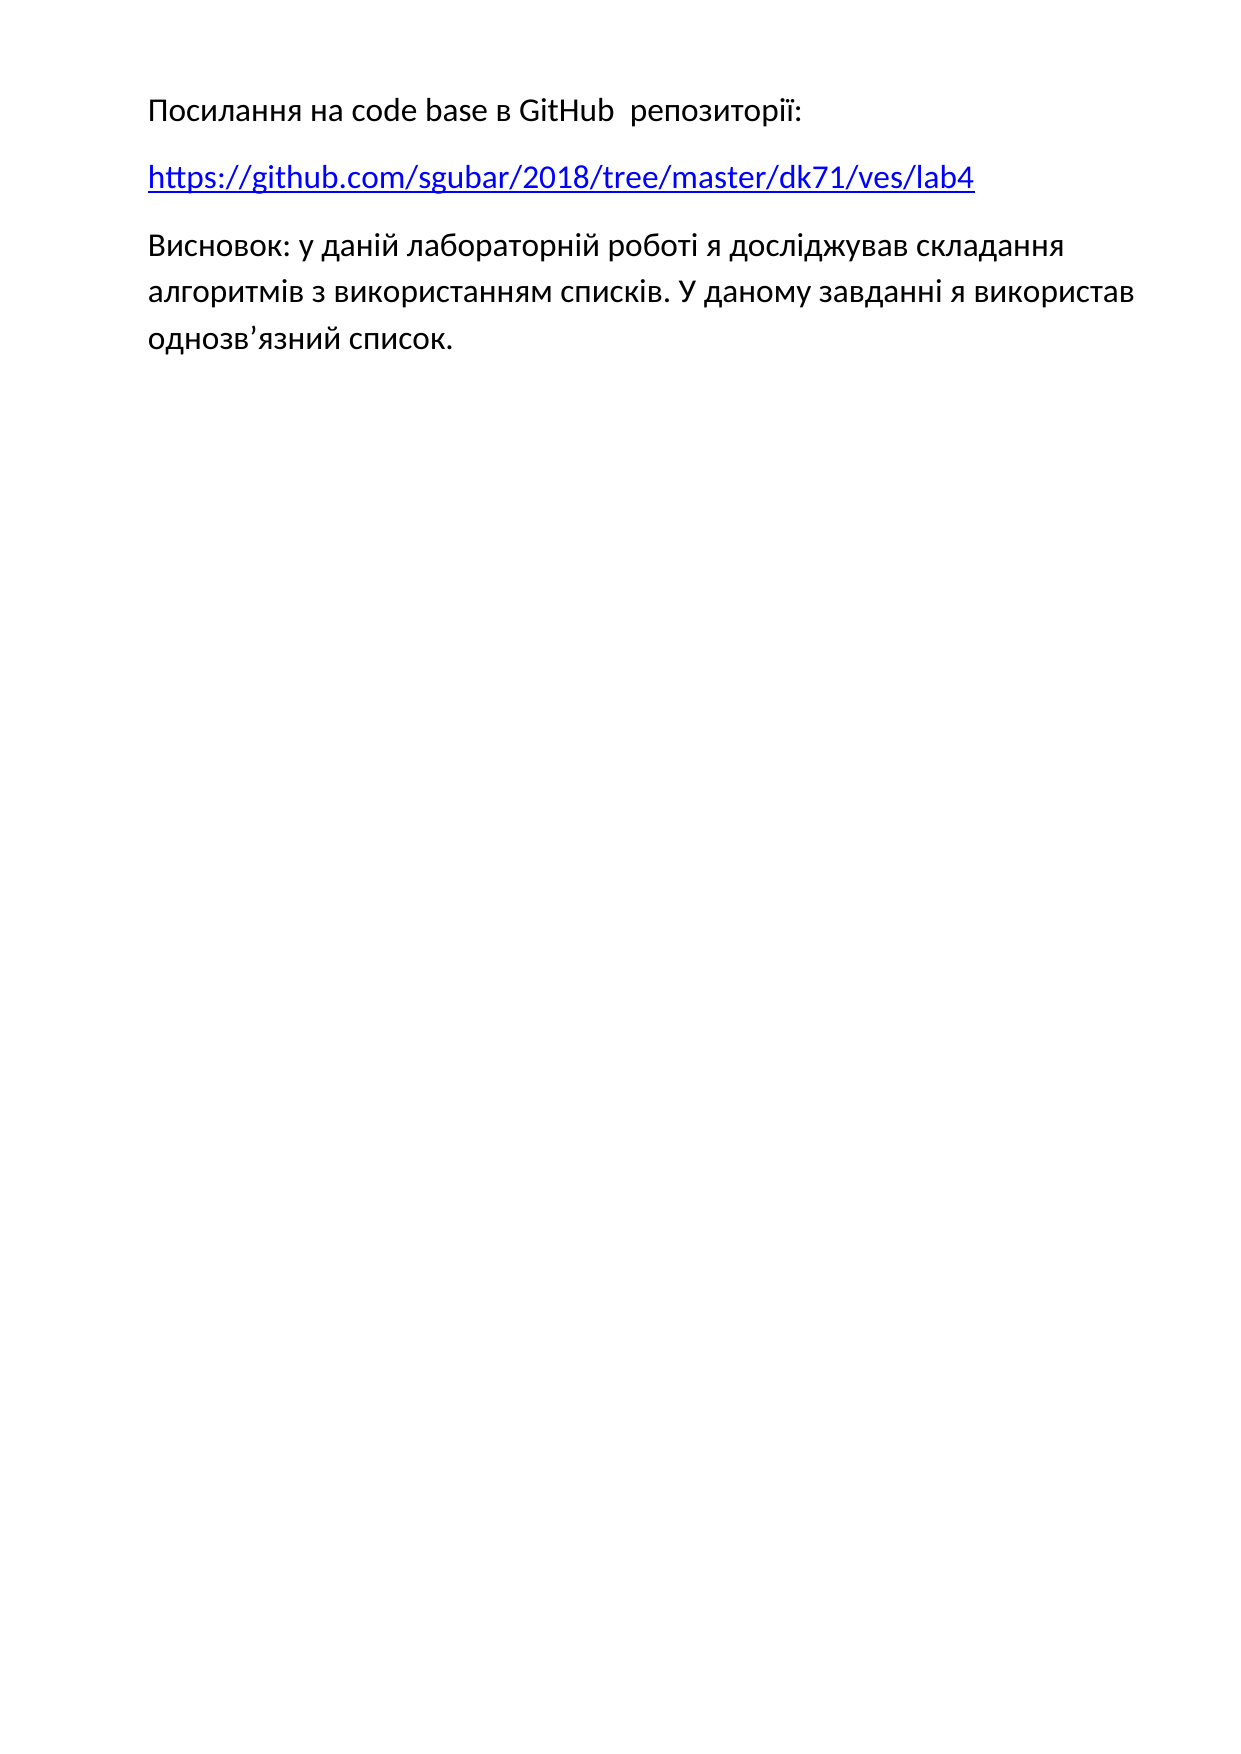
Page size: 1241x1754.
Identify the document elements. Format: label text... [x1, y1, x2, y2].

text Посилання на code base в GitHub репозиторії: [148, 88, 1152, 129]
text Висновок: у даній лабораторній роботі я досліджував складання алгоритмів з використанням списків. У даному завданні я використав однозв’язний список. [148, 224, 1152, 358]
text https://github.com/sgubar/2018/tree/master/dk71/ves/lab4 [148, 156, 1152, 197]
